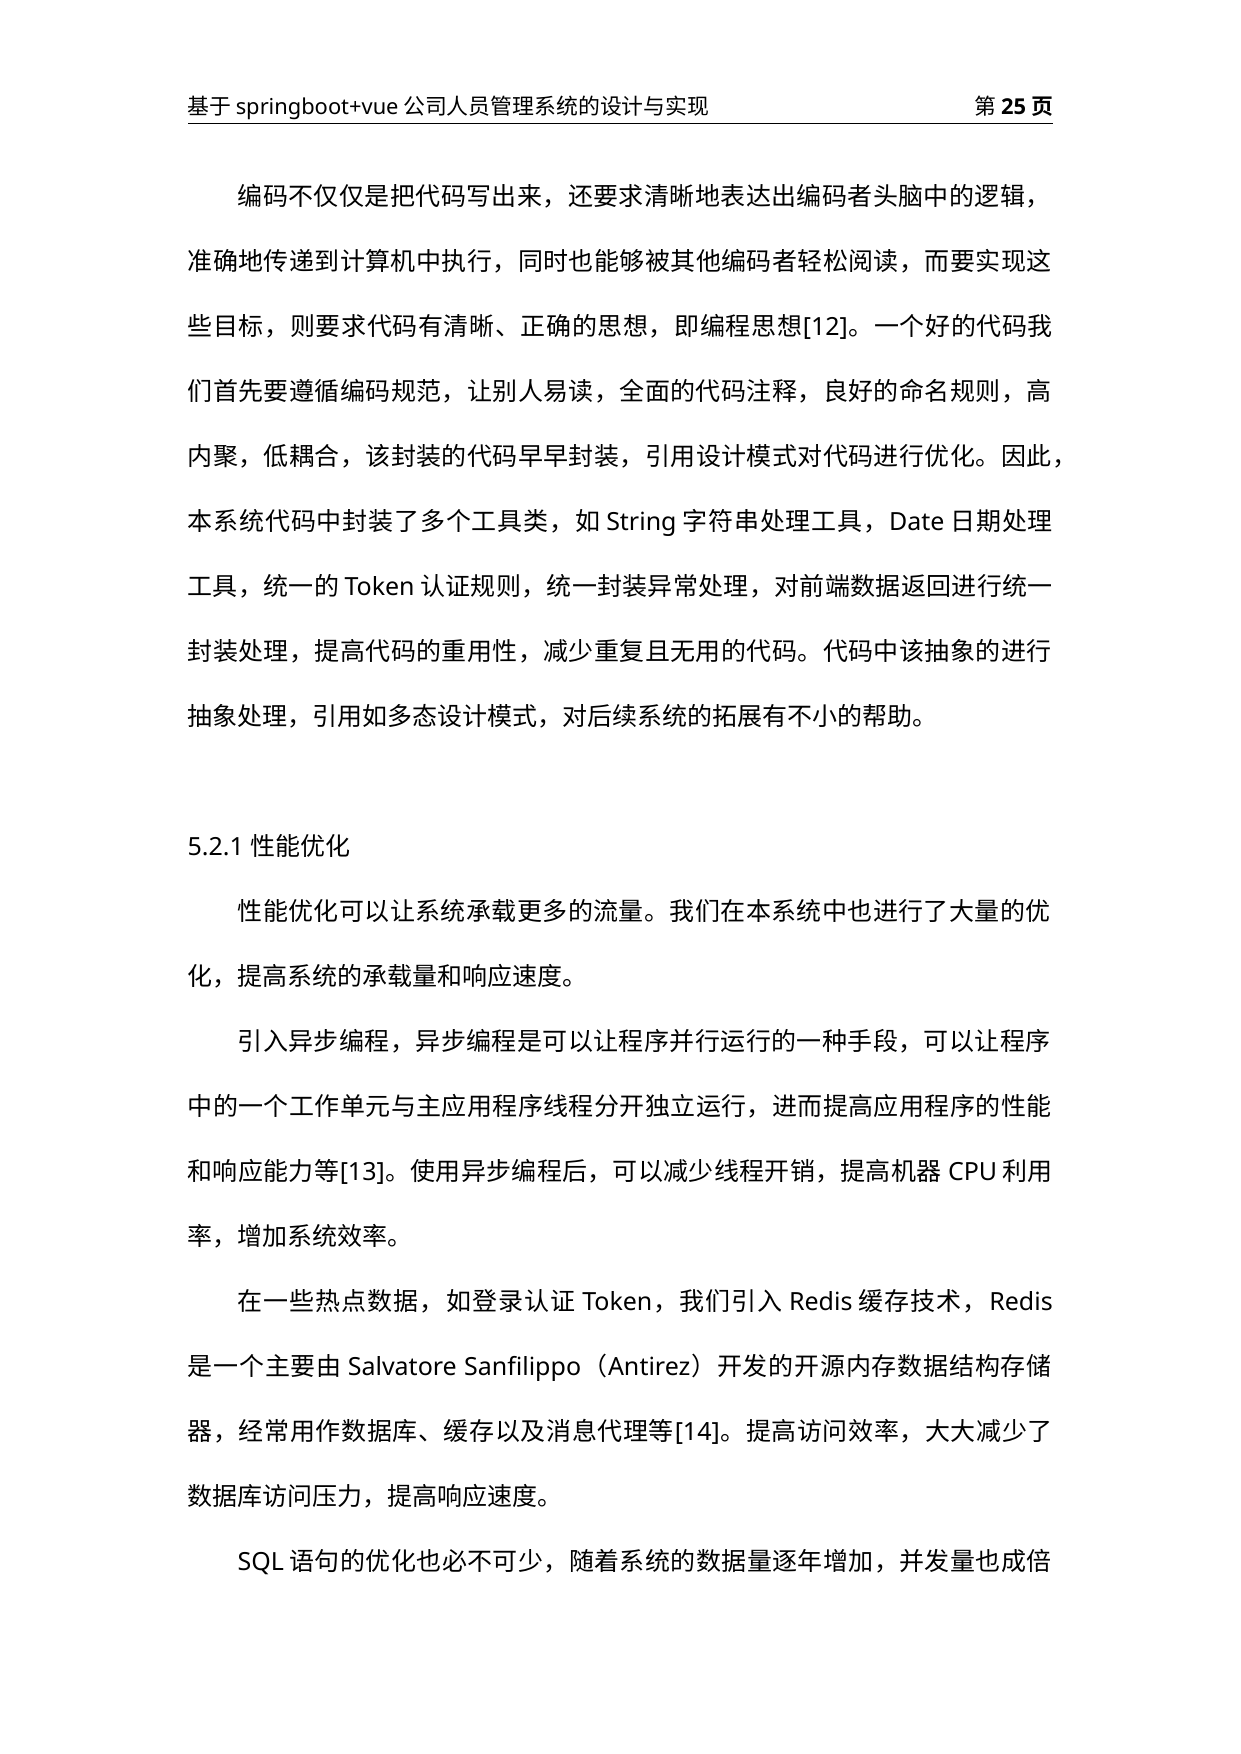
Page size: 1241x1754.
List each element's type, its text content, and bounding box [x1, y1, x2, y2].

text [187, 1527, 1053, 1592]
text 性能优化可以让系统承载更多的流量。我们在本系统中也进行了大量的优化，提高系统的承载量和响应速度。 [187, 877, 1053, 1007]
text 引入异步编程，异步编程是可以让程序并行运行的一种手段，可以让程序中的一个工作单元与主应用程序线程分开独立运行，进而提高应用程序的性能和响应能力等[13]。使用异步编程后，可以减少线程开销，提高机器CPU利用率，增加系统效率。 [187, 1007, 1053, 1267]
text 5.2.1 性能优化 [187, 812, 1053, 877]
text 编码不仅仅是把代码写出来，还要求清晰地表达出编码者头脑中的逻辑，准确地传递到计算机中执行，同时也能够被其他编码者轻松阅读，而要实现这些目标，则要求代码有清晰、正确的思想，即编程思想[12]。一个好的代码我们首先要遵循编码规范，让别人易读，全面的代码注释，良好的命名规则，高内聚，低耦合，该封装的代码早早封装，引用设计模式对代码进行优化。因此，本系统代码中封装了多个工具类，如String字符串处理工具，Date日期处理工具，统一的Token认证规则，统一封装异常处理，对前端数据返回进行统一封装处理，提高代码的重用性，减少重复且无用的代码。代码中该抽象的进行抽象处理，引用如多态设计模式，对后续系统的拓展有不小的帮助。 [187, 162, 1053, 747]
text 在一些热点数据，如登录认证Token，我们引入Redis缓存技术，Redis是一个主要由Salvatore Sanfilippo（Antirez）开发的开源内存数据结构存储器，经常用作数据库、缓存以及消息代理等[14]。提高访问效率，大大减少了数据库访问压力，提高响应速度。 [187, 1267, 1053, 1527]
